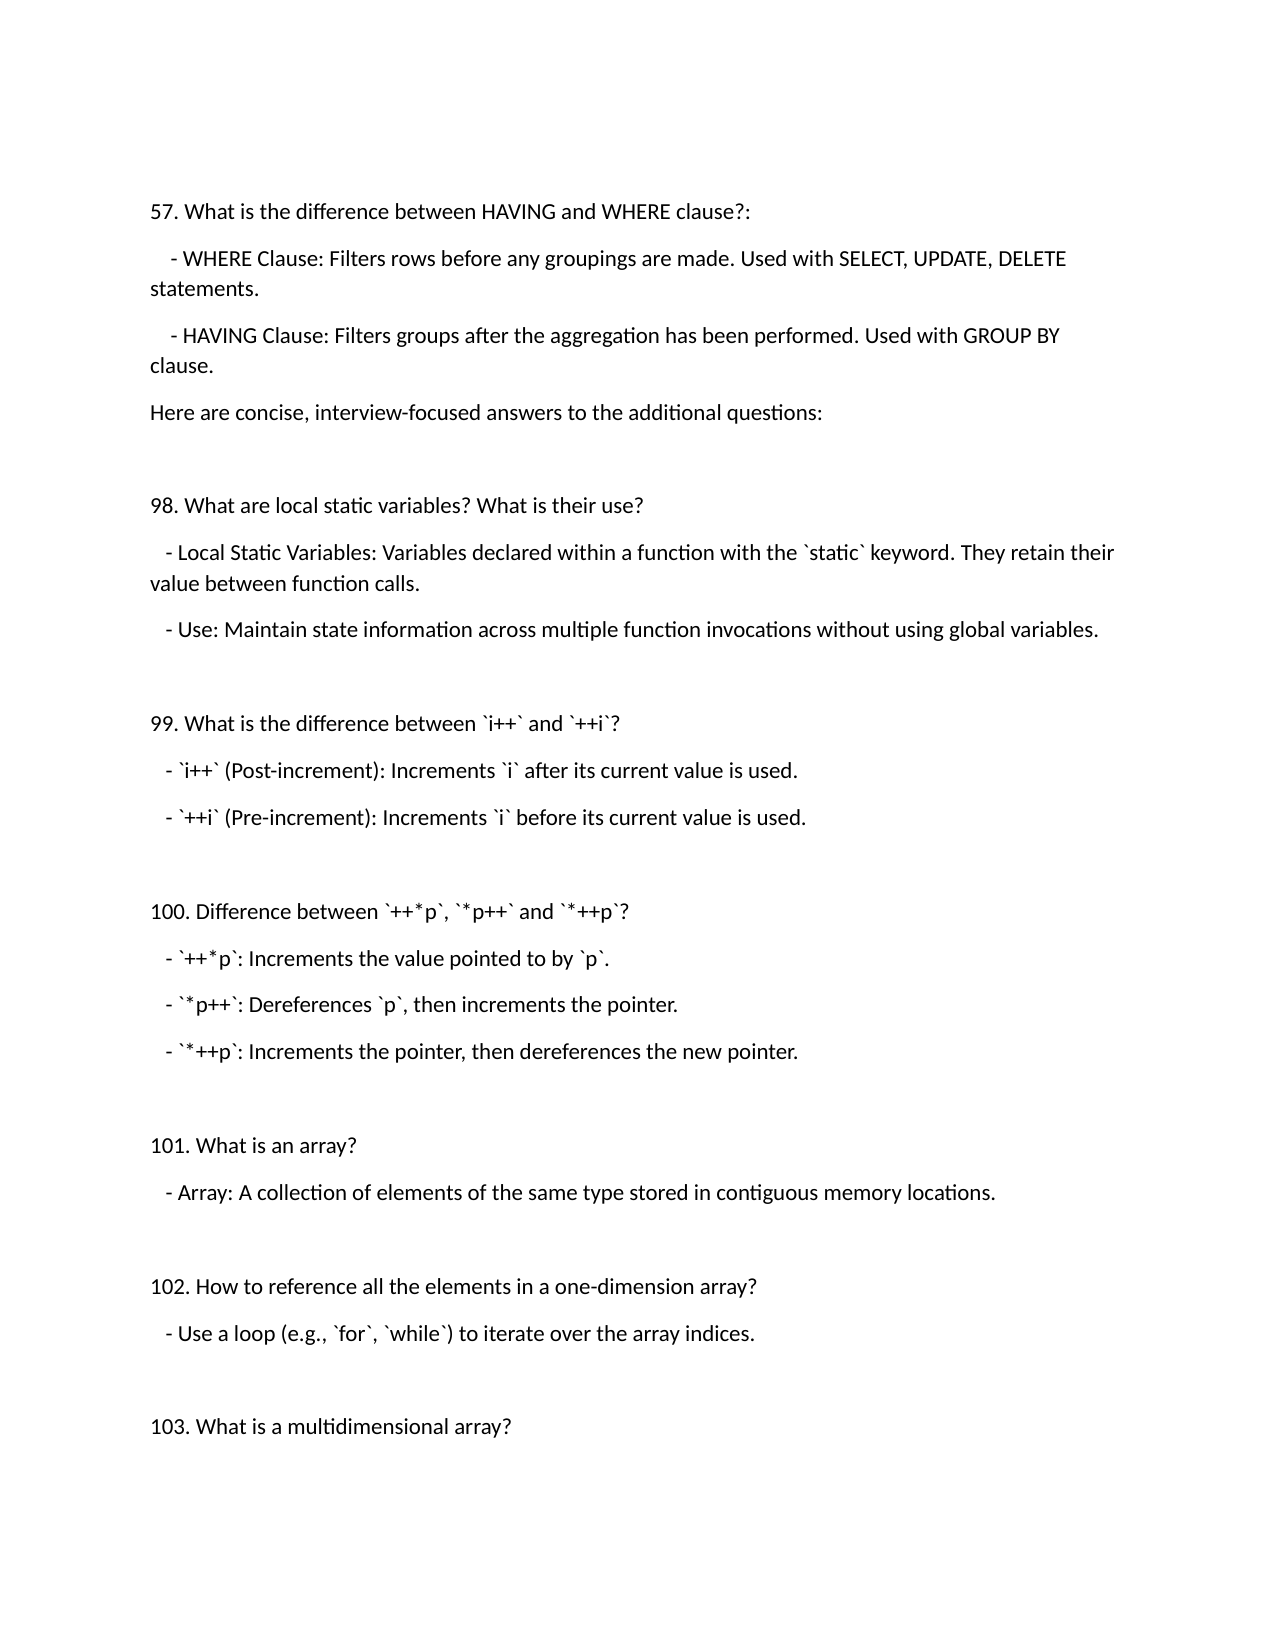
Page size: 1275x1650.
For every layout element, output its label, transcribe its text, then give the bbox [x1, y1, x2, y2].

text - `i++` (Post-increment): Increments `i` after its current value is used. [150, 756, 1125, 784]
text - Use: Maintain state information across multiple function invocations without using global variables. [150, 616, 1125, 644]
text - HAVING Clause: Filters groups after the aggregation has been performed. Used with GROUP BY clause. [150, 321, 1125, 379]
text 103. What is a multidimensional array? [150, 1412, 1125, 1441]
text - Array: A collection of elements of the same type stored in contiguous memory locations. [150, 1178, 1125, 1206]
text - `*p++`: Dereferences `p`, then increments the pointer. [150, 991, 1125, 1019]
text - `*++p`: Increments the pointer, then dereferences the new pointer. [150, 1037, 1125, 1066]
text - Use a loop (e.g., `for`, `while`) to iterate over the array indices. [150, 1319, 1125, 1347]
text - `++i` (Pre-increment): Increments `i` before its current value is used. [150, 803, 1125, 831]
text 102. How to reference all the elements in a one-dimension array? [150, 1272, 1125, 1300]
text - Local Static Variables: Variables declared within a function with the `static` keyword. They retain their value between function calls. [150, 538, 1125, 597]
text 99. What is the difference between `i++` and `++i`? [150, 709, 1125, 737]
text 98. What are local static variables? What is their use? [150, 492, 1125, 520]
text - WHERE Clause: Filters rows before any groupings are made. Used with SELECT, UPDATE, DELETE statements. [150, 244, 1125, 302]
text 57. What is the difference between HAVING and WHERE clause?: [150, 197, 1125, 225]
text 101. What is an array? [150, 1131, 1125, 1159]
text Here are concise, interview-focused answers to the additional questions: [150, 398, 1125, 426]
text 100. Difference between `++*p`, `*p++` and `*++p`? [150, 897, 1125, 925]
text - `++*p`: Increments the value pointed to by `p`. [150, 944, 1125, 972]
